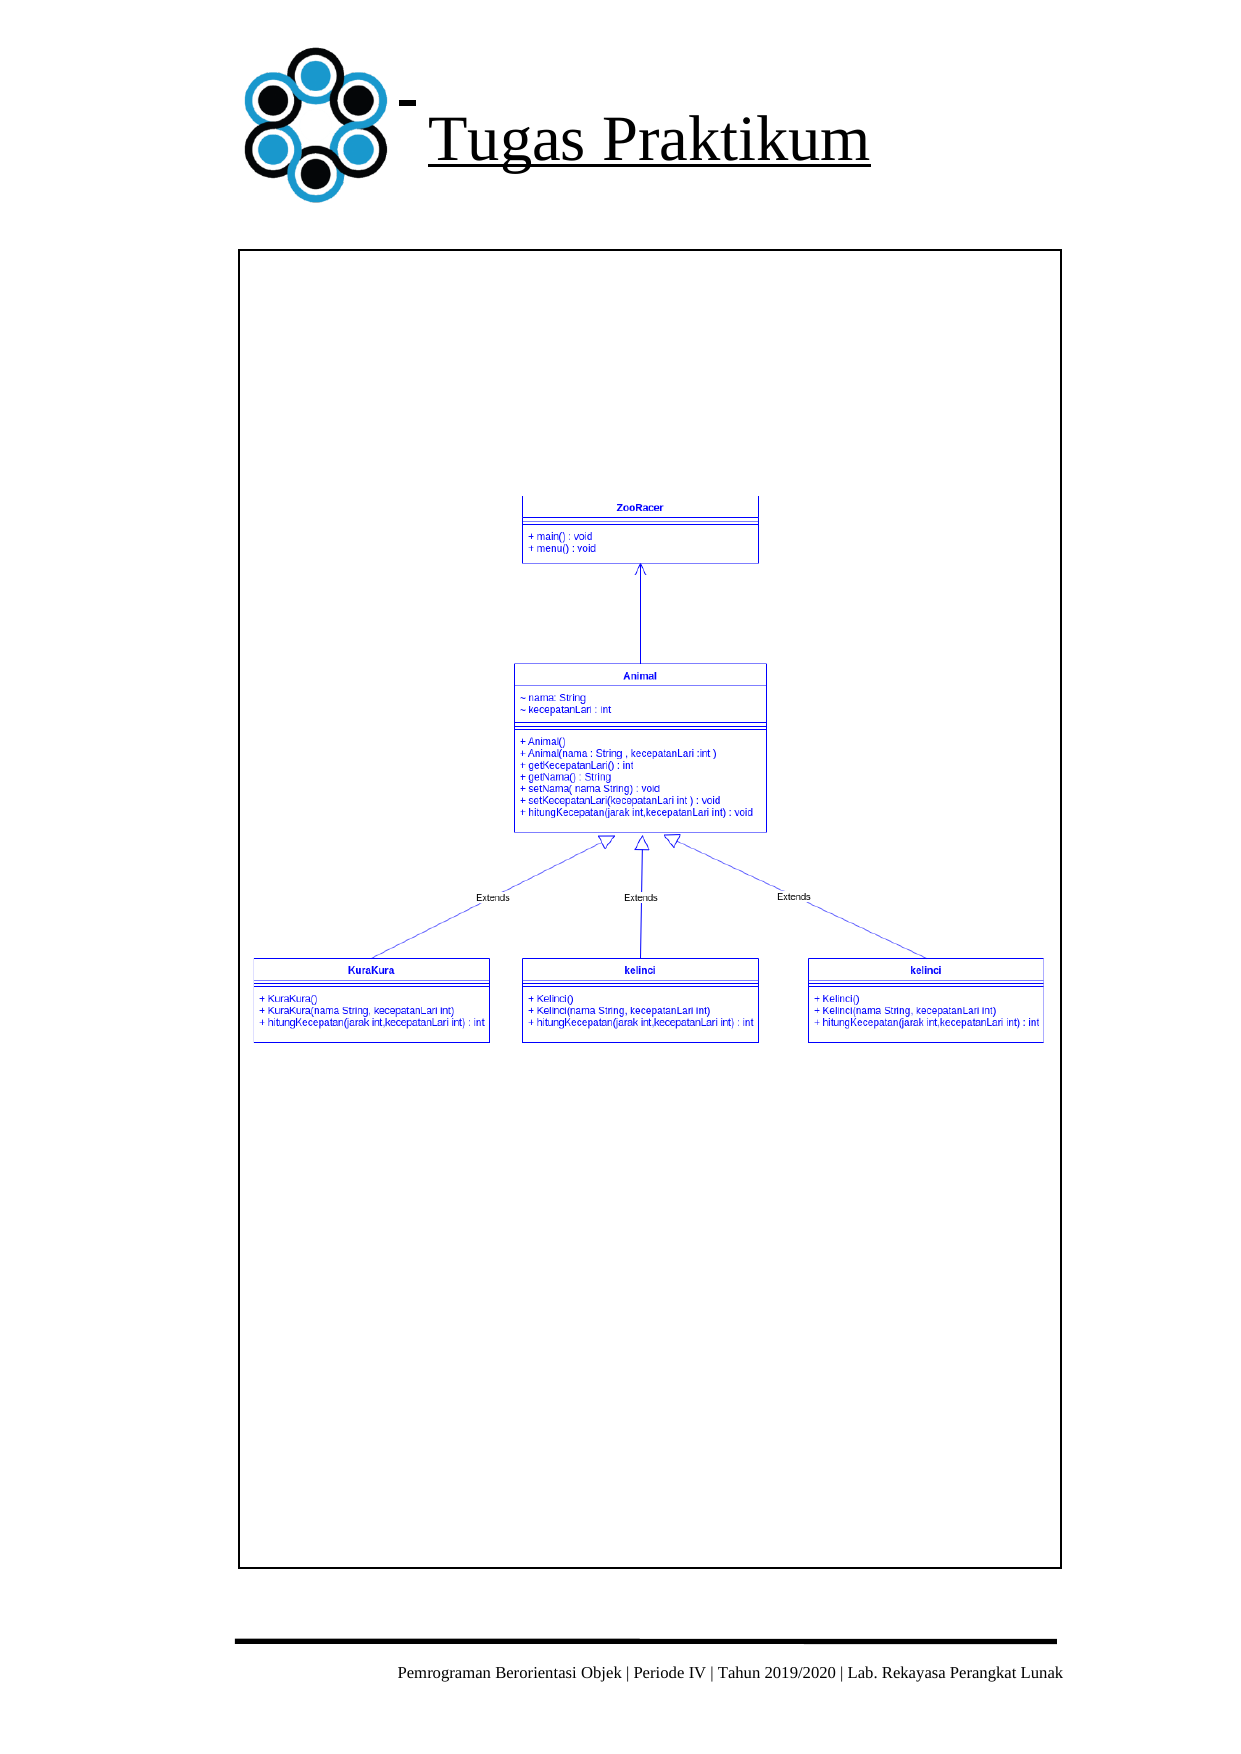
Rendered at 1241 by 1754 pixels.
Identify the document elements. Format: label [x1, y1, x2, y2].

picture [237, 46, 394, 203]
picture [253, 496, 1044, 1044]
